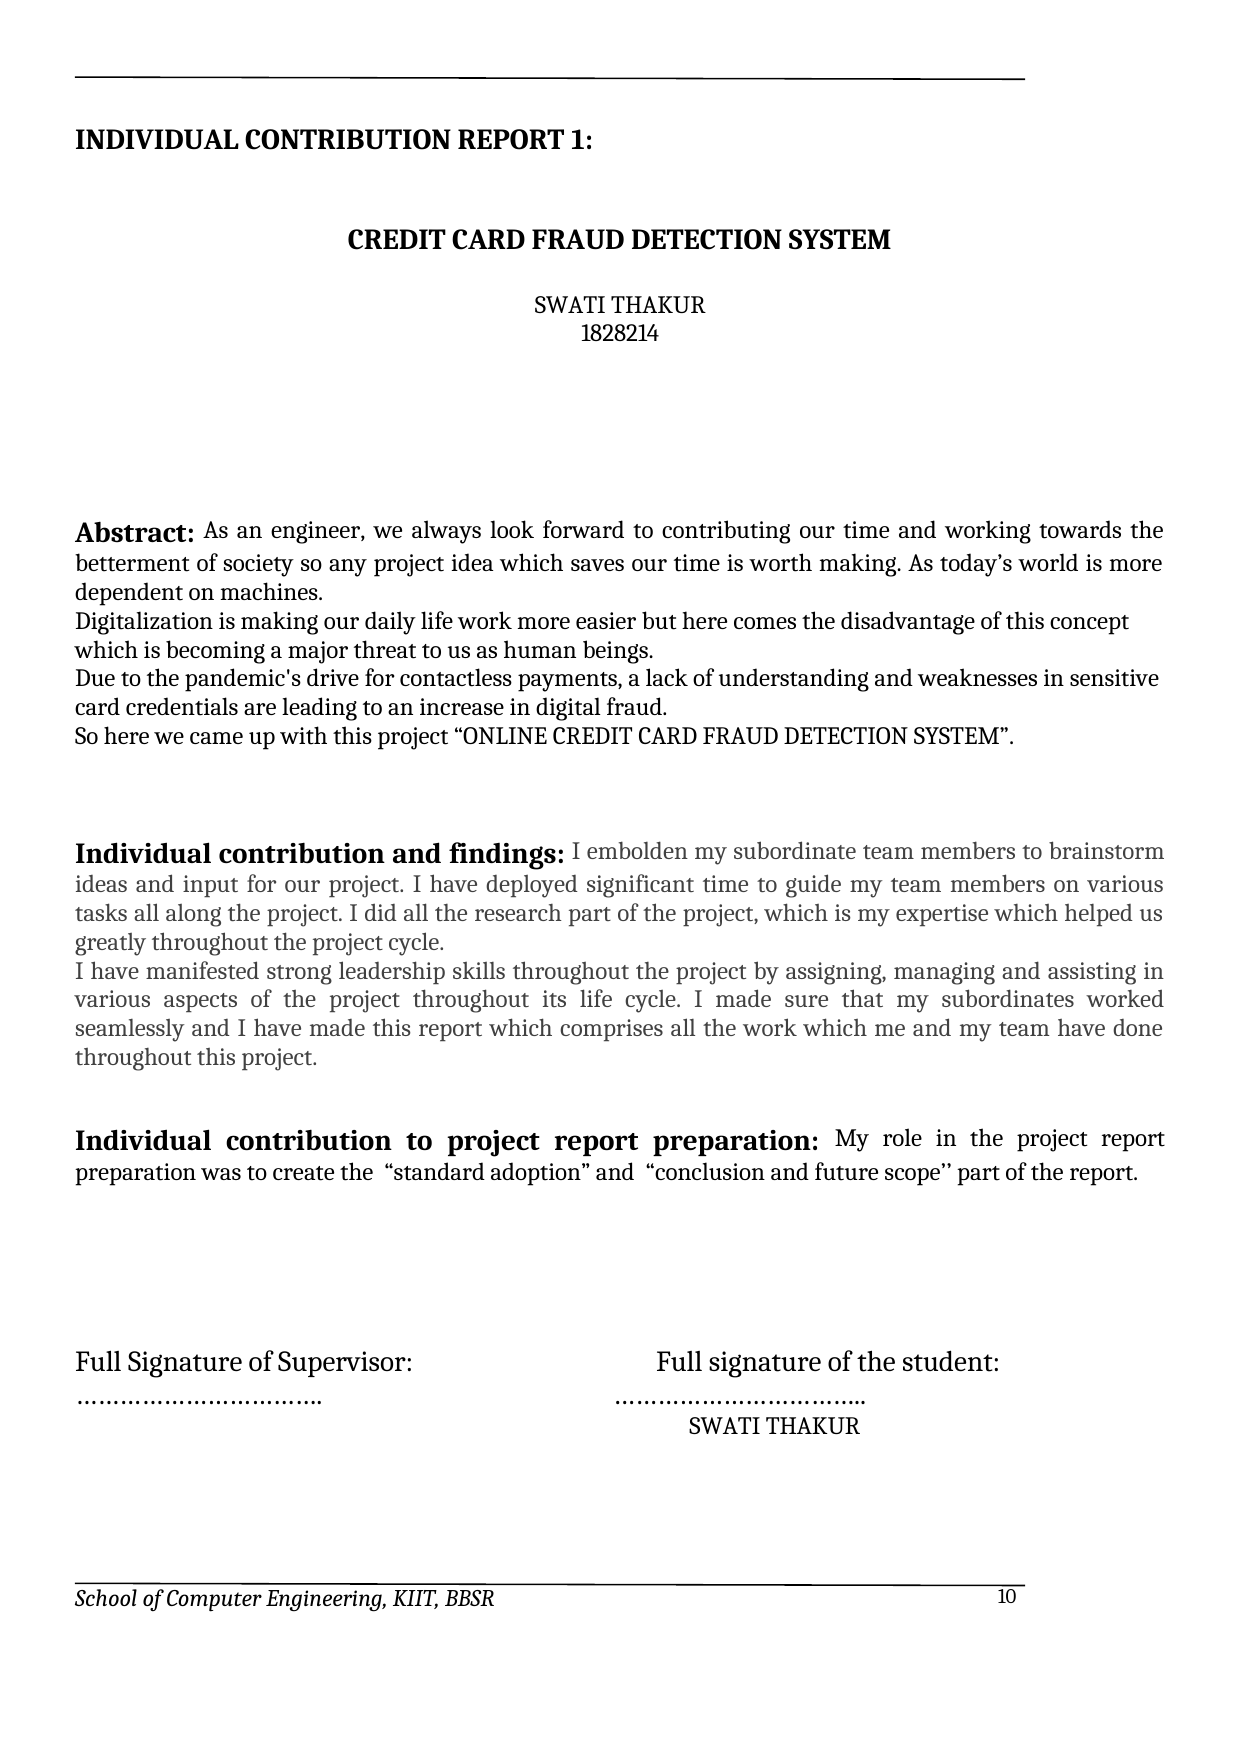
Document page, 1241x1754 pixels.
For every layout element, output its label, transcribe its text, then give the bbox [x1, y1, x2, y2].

text Individual contribution to project report preparation: My role in the project report preparation was to create the “standard adoption” and “conclusion and future scope’’ part of the report. [75, 1124, 1165, 1187]
text I have manifested strong leadership skills throughout the project by assigning, managing and assisting in various aspects of the project throughout its life cycle. I made sure that my subordinates worked seamlessly and I have made this report which comprises all the work which me and my team have done throughout this project. [75, 957, 1165, 1072]
text SWATI THAKUR [75, 291, 1165, 319]
text Full Signature of Supervisor: Full signature of the student: [75, 1345, 1165, 1378]
text Abstract: As an engineer, we always look forward to contributing our time and working towards the betterment of society so any project idea which saves our time is worth making. As today’s world is more dependent on machines. [75, 516, 1165, 607]
text Digitalization is making our daily life work more easier but here comes the disadvantage of this concept which is becoming a major threat to us as human beings. [75, 607, 1165, 664]
text So here we came up with this project “ONLINE CREDIT CARD FRAUD DETECTION SYSTEM”. [75, 722, 1165, 751]
text SWATI THAKUR [75, 1412, 1165, 1441]
text Due to the pandemic's drive for contactless payments, a lack of understanding and weaknesses in sensitive card credentials are leading to an increase in digital fraud. [75, 664, 1165, 722]
text ……………………………. …………………………….. [75, 1378, 1165, 1412]
text 1828214 [75, 319, 1165, 348]
text School of Computer Engineering, KIIT, BBSR 10 [75, 1584, 1165, 1612]
text INDIVIDUAL CONTRIBUTION REPORT 1: [75, 123, 1165, 156]
text Individual contribution and findings: I embolden my subordinate team members to brainstorm ideas and input for our project. I have deployed significant time to guide my team members on various tasks all along the project. I did all the research part of the project, which is my expertise which helped us greatly throughout the project cycle. [75, 837, 1165, 957]
text CREDIT CARD FRAUD DETECTION SYSTEM [75, 223, 1164, 257]
